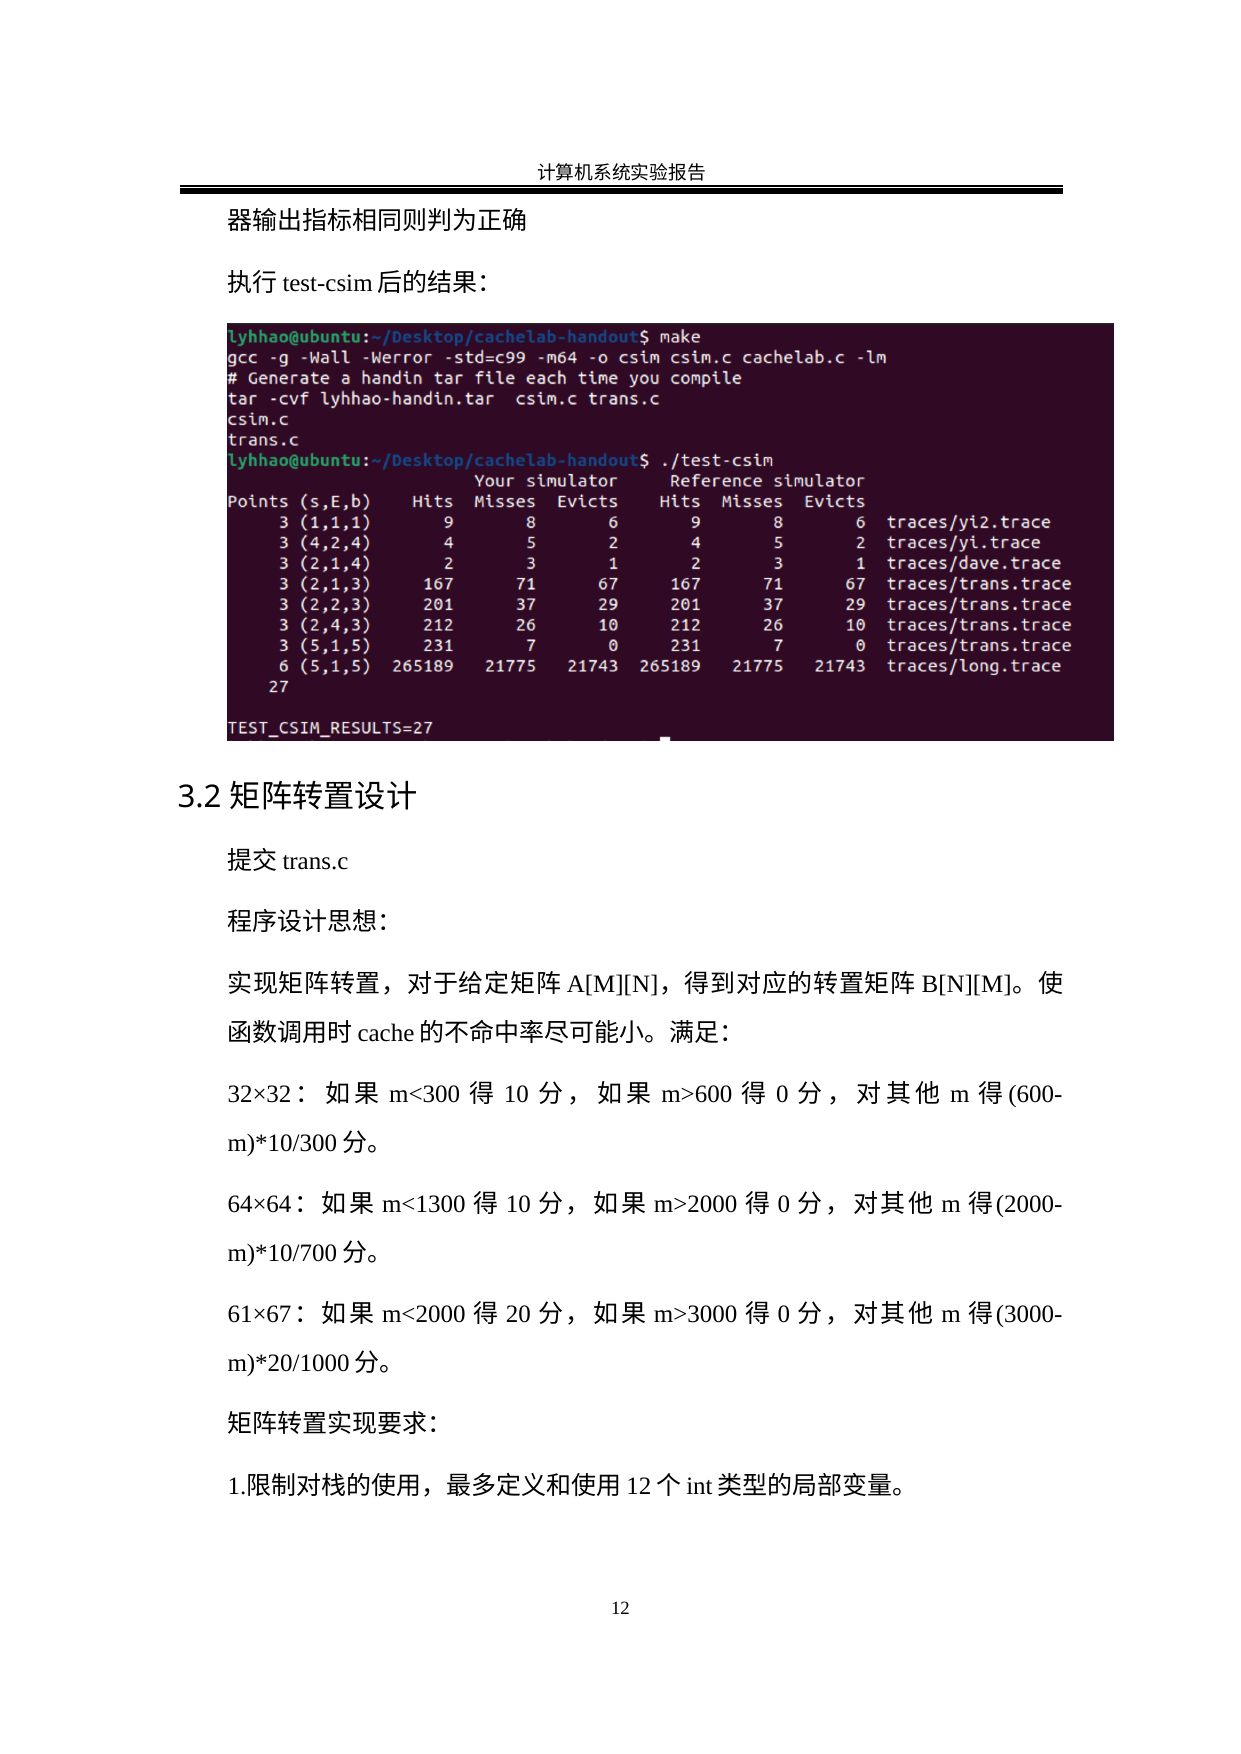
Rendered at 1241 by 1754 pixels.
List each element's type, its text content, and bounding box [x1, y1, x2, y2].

subtitle 3.2 矩阵转置设计 [177, 776, 1063, 815]
text 32×32：如果m<300得10分，如果m>600得0分，对其他m得(600-m)*10/300分。 [227, 1073, 1063, 1158]
text 64×64：如果m<1300得10分，如果m>2000得0分，对其他m得(2000-m)*10/700分。 [227, 1183, 1063, 1269]
text 61×67：如果m<2000得20分，如果m>3000得0分，对其他m得(3000-m)*20/1000分。 [227, 1294, 1063, 1379]
text 1.限制对栈的使用，最多定义和使用12个int类型的局部变量。 [227, 1465, 1063, 1502]
text 实现矩阵转置，对于给定矩阵A[M][N]，得到对应的转置矩阵B[N][M]。使函数调用时cache的不命中率尽可能小。满足： [227, 963, 1063, 1048]
text 矩阵转置实现要求： [227, 1404, 1063, 1440]
text 程序设计思想： [227, 902, 1063, 938]
text 提交trans.c [227, 840, 1063, 877]
picture [227, 323, 1114, 741]
text 执行test-csim后的结果： [227, 262, 1063, 298]
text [227, 201, 1063, 237]
